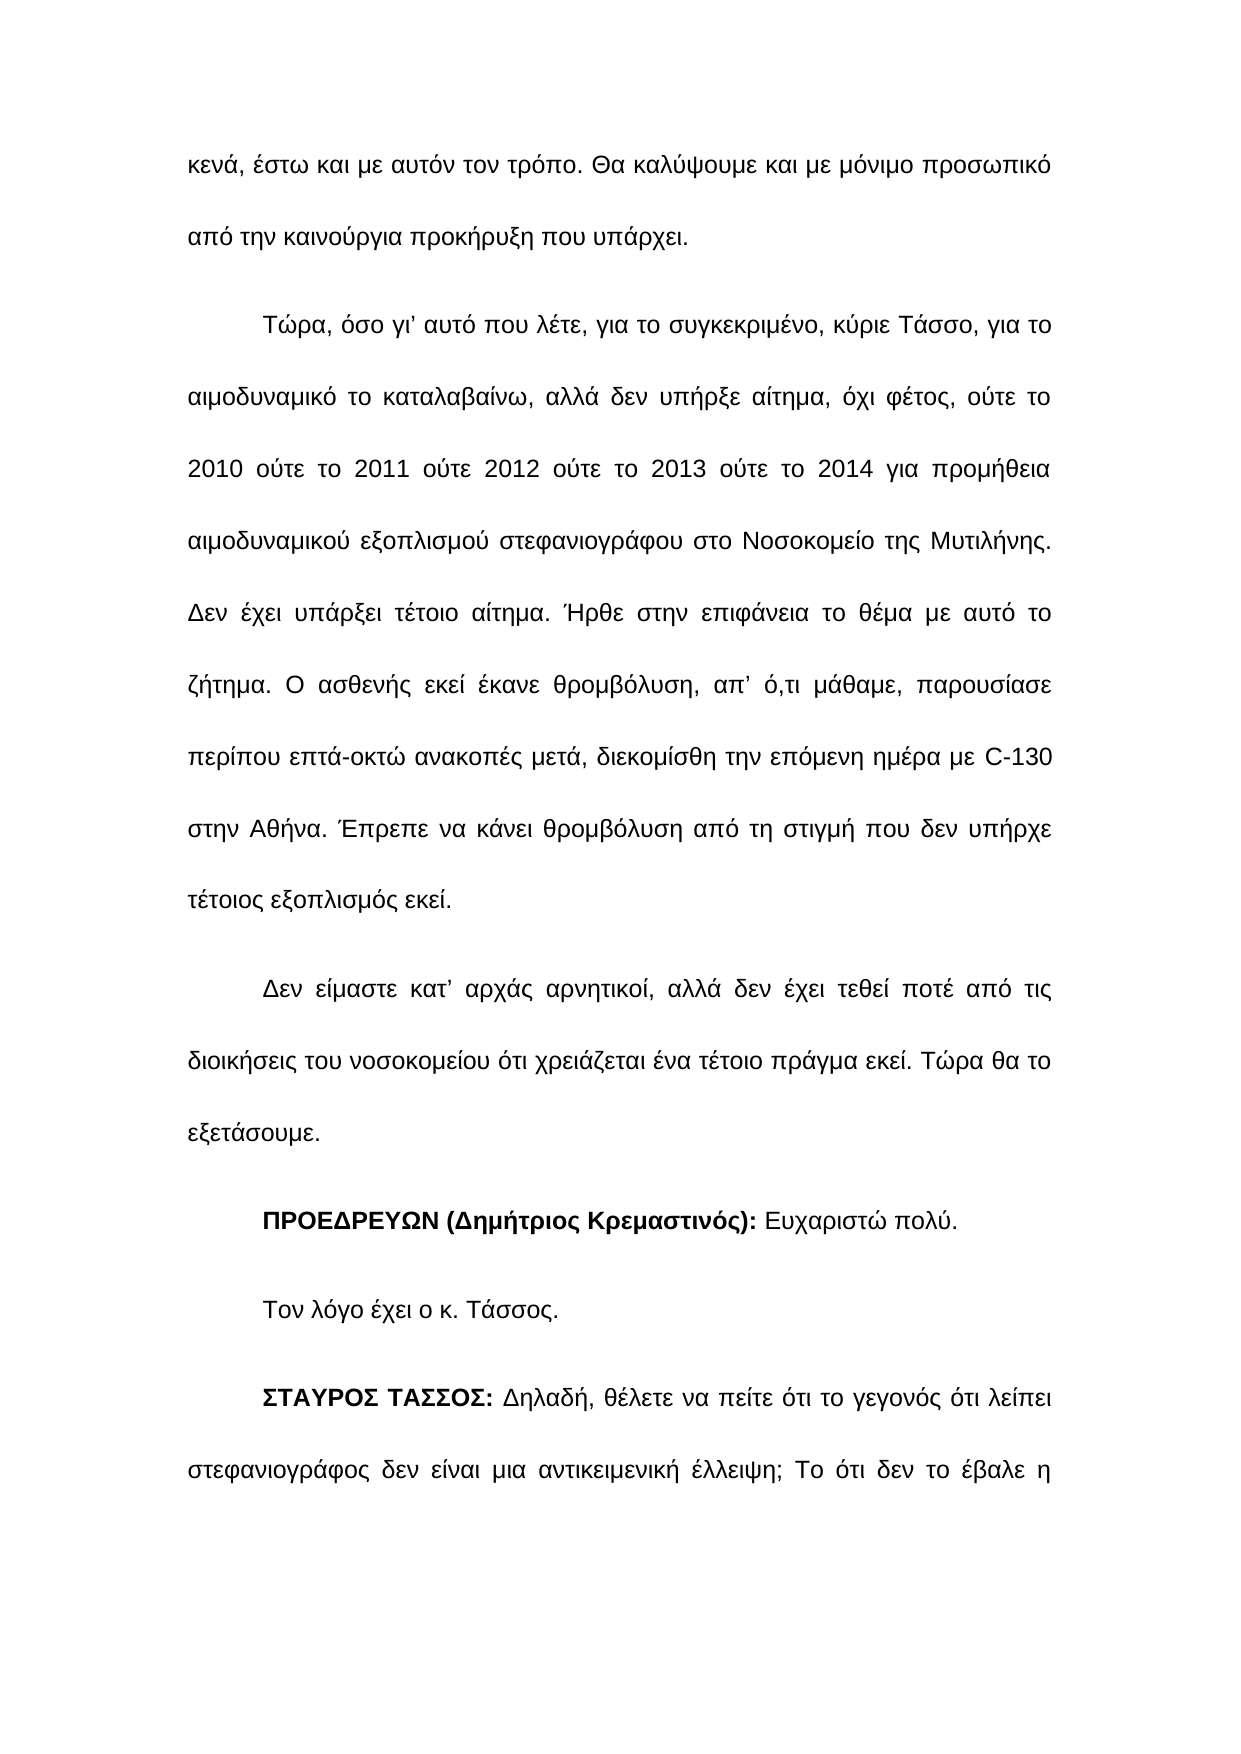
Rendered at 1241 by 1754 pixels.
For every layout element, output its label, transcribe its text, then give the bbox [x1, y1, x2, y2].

text Τον λόγο έχει ο κ. Τάσσος. [187, 1295, 1053, 1323]
text ΠΡΟΕΔΡΕΥΩΝ (Δημήτριος Κρεμαστινός): Ευχαριστώ πολύ. [187, 1206, 1053, 1235]
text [187, 1383, 1053, 1484]
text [187, 150, 1053, 251]
text Δεν είμαστε κατ’ αρχάς αρνητικοί, αλλά δεν έχει τεθεί ποτέ από τις διοικήσεις του νοσοκομείου ότι χρειάζεται ένα τέτοιο πράγμα εκεί. Τώρα θα το εξετάσουμε. [187, 974, 1053, 1146]
text Τώρα, όσο γι’ αυτό που λέτε, για το συγκεκριμένο, κύριε Τάσσο, για το αιμοδυναμικό το καταλαβαίνω, αλλά δεν υπήρξε αίτημα, όχι φέτος, ούτε το 2010 ούτε το 2011 ούτε 2012 ούτε το 2013 ούτε το 2014 για προμήθεια αιμοδυναμικού εξοπλισμού στεφανιογράφου στο Νοσοκομείο της Μυτιλήνης. Δεν έχει υπάρξει τέτοιο αίτημα. Ήρθε στην επιφάνεια το θέμα με αυτό το ζήτημα. Ο ασθενής εκεί έκανε θρομβόλυση, απ’ ό,τι μάθαμε, παρουσίασε περίπου επτά-οκτώ ανακοπές μετά, διεκομίσθη την επόμενη ημέρα με C-130 στην Αθήνα. Έπρεπε να κάνει θρομβόλυση από τη στιγμή που δεν υπήρχε τέτοιος εξοπλισμός εκεί. [187, 310, 1053, 914]
